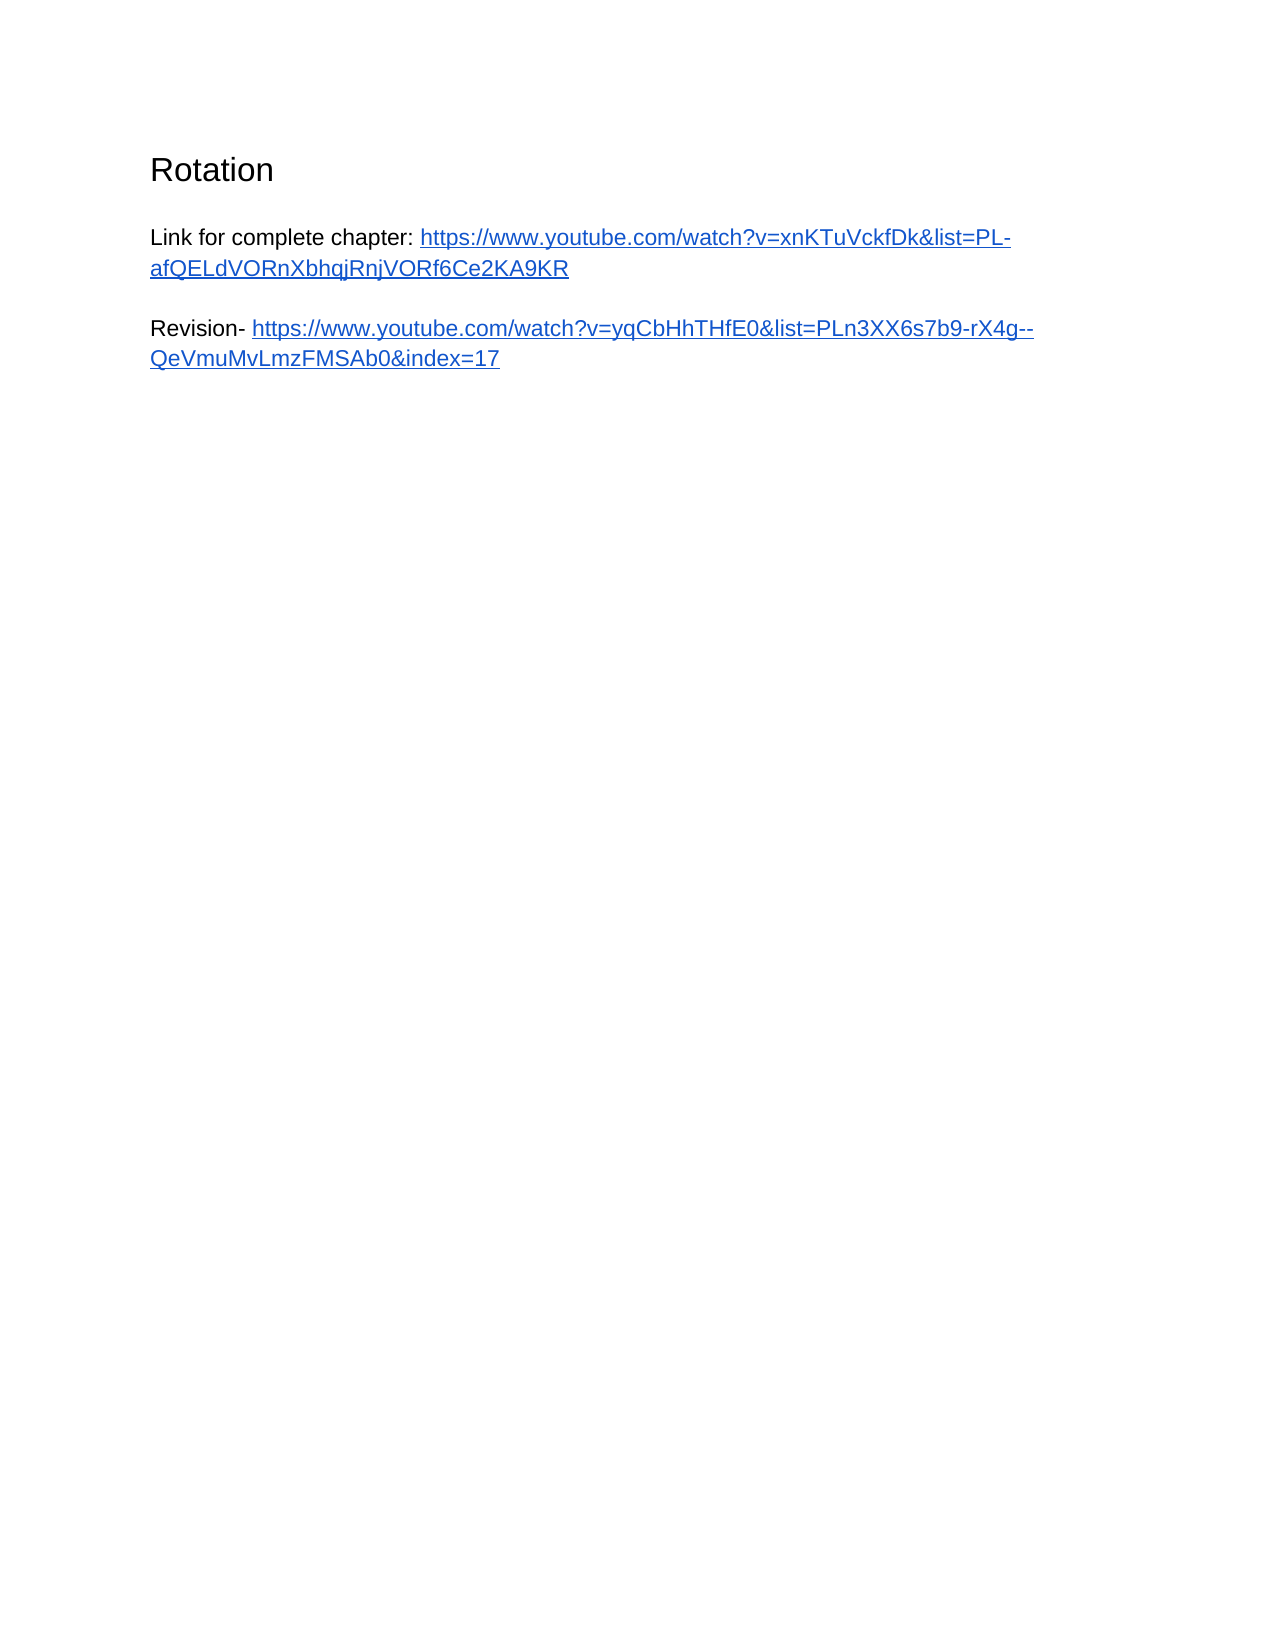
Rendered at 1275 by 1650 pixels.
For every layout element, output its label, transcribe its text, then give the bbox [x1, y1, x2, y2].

text Rotation [150, 150, 1125, 188]
text Revision- https://www.youtube.com/watch?v=yqCbHhTHfE0&list=PLn3XX6s7b9-rX4g--QeVmuMvLmzFMSAb0&index=17 [150, 315, 1125, 372]
text Link for complete chapter: https://www.youtube.com/watch?v=xnKTuVckfDk&list=PL-afQELdVORnXbhqjRnjVORf6Ce2KA9KR [150, 224, 1125, 281]
